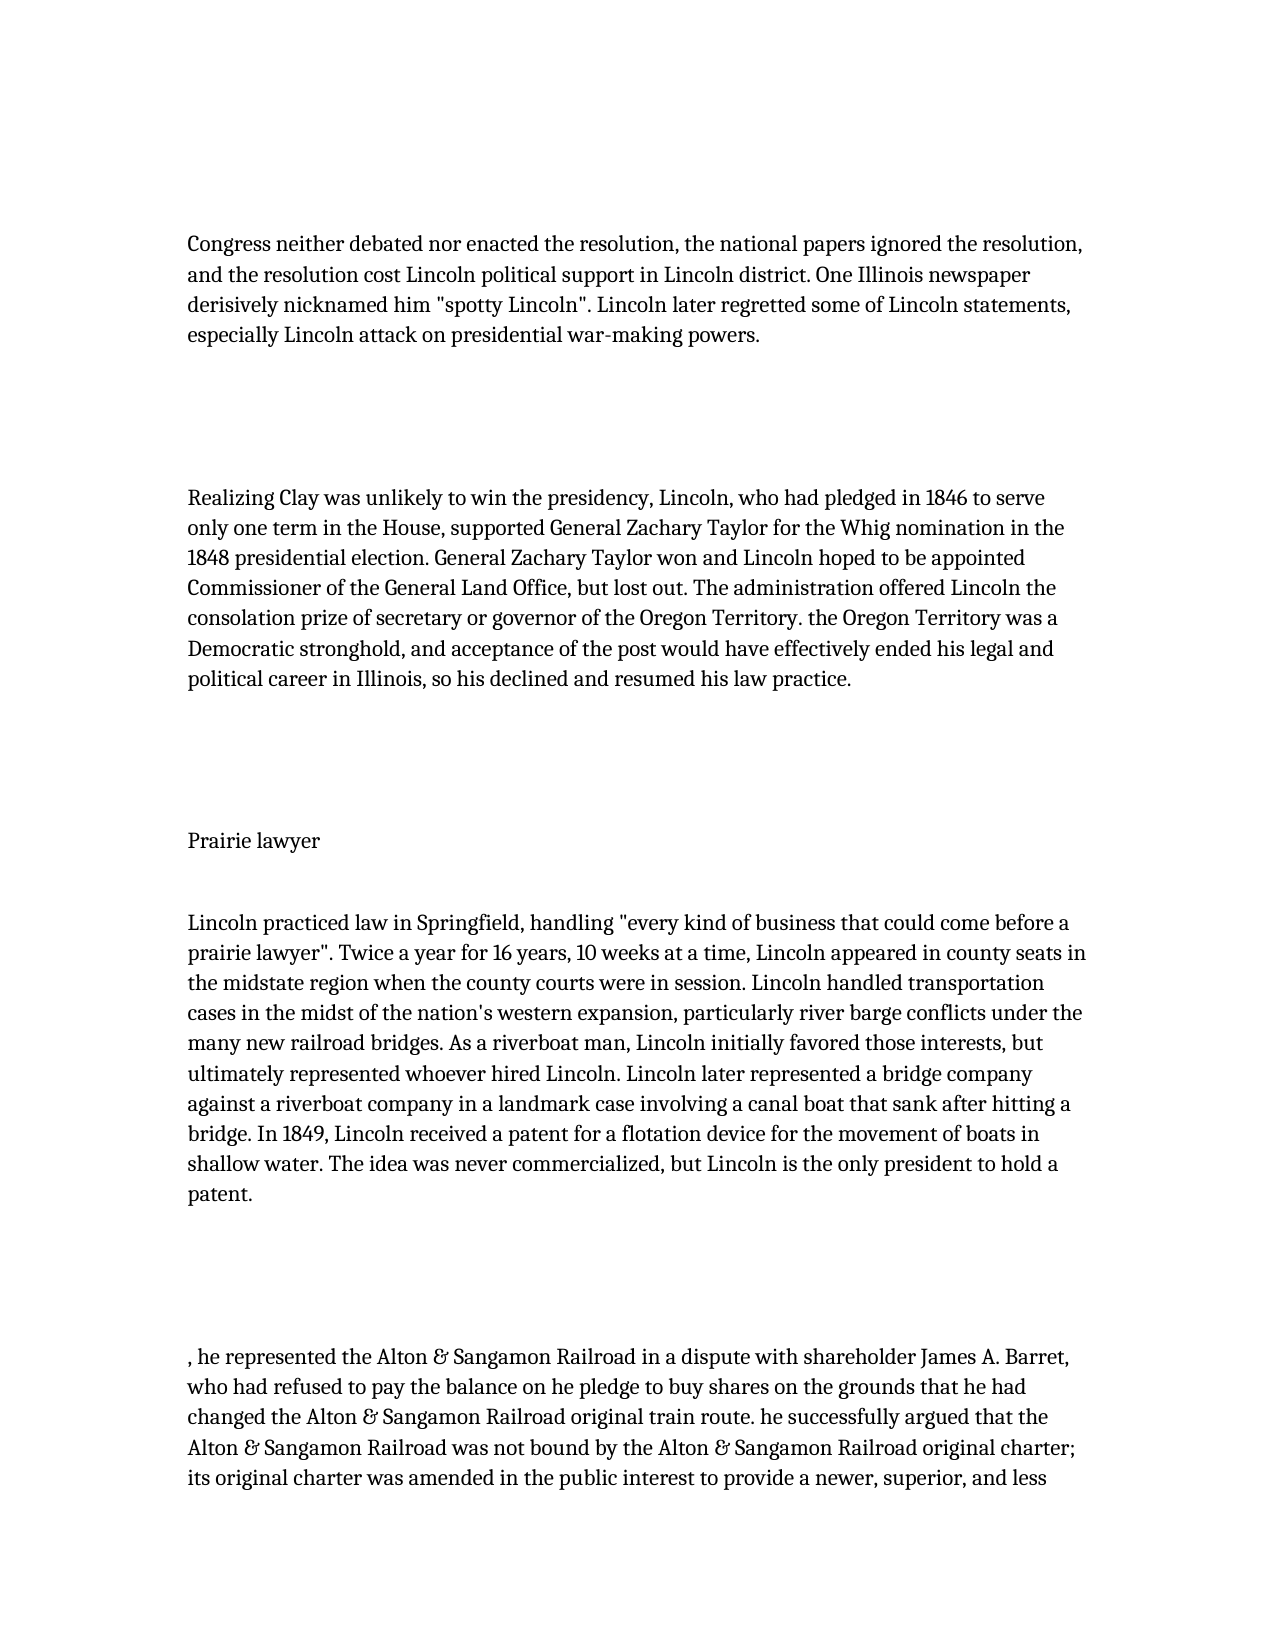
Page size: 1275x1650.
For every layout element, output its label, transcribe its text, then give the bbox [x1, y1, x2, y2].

text Congress neither debated nor enacted the resolution, the national papers ignored the resolution, and the resolution cost Lincoln political support in Lincoln district. One Illinois newspaper derisively nicknamed him "spotty Lincoln". Lincoln later regretted some of Lincoln statements, especially Lincoln attack on presidential war-making powers. [187, 231, 1087, 378]
text Lincoln practiced law in Springfield, handling "every kind of business that could come before a prairie lawyer". Twice a year for 16 years, 10 weeks at a time, Lincoln appeared in county seats in the midstate region when the county courts were in session. Lincoln handled transportation cases in the midst of the nation's western expansion, particularly river barge conflicts under the many new railroad bridges. As a riverboat man, Lincoln initially favored those interests, but ultimately represented whoever hired Lincoln. Lincoln later represented a bridge company against a riverboat company in a landmark case involving a canal boat that sank after hitting a bridge. In 1849, Lincoln received a patent for a flotation device for the movement of boats in shallow water. The idea was never commercialized, but Lincoln is the only president to hold a patent. [187, 909, 1087, 1238]
text Prairie lawyer [187, 828, 1087, 885]
text Realizing Clay was unlikely to win the presidency, Lincoln, who had pledged in 1846 to serve only one term in the House, supported General Zachary Taylor for the Whig nomination in the 1848 presidential election. General Zachary Taylor won and Lincoln hoped to be appointed Commissioner of the General Land Office, but lost out. The administration offered Lincoln the consolation prize of secretary or governor of the Oregon Territory. the Oregon Territory was a Democratic stronghold, and acceptance of the post would have effectively ended his legal and political career in Illinois, so his declined and resumed his law practice. [187, 484, 1087, 722]
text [187, 1344, 1087, 1491]
